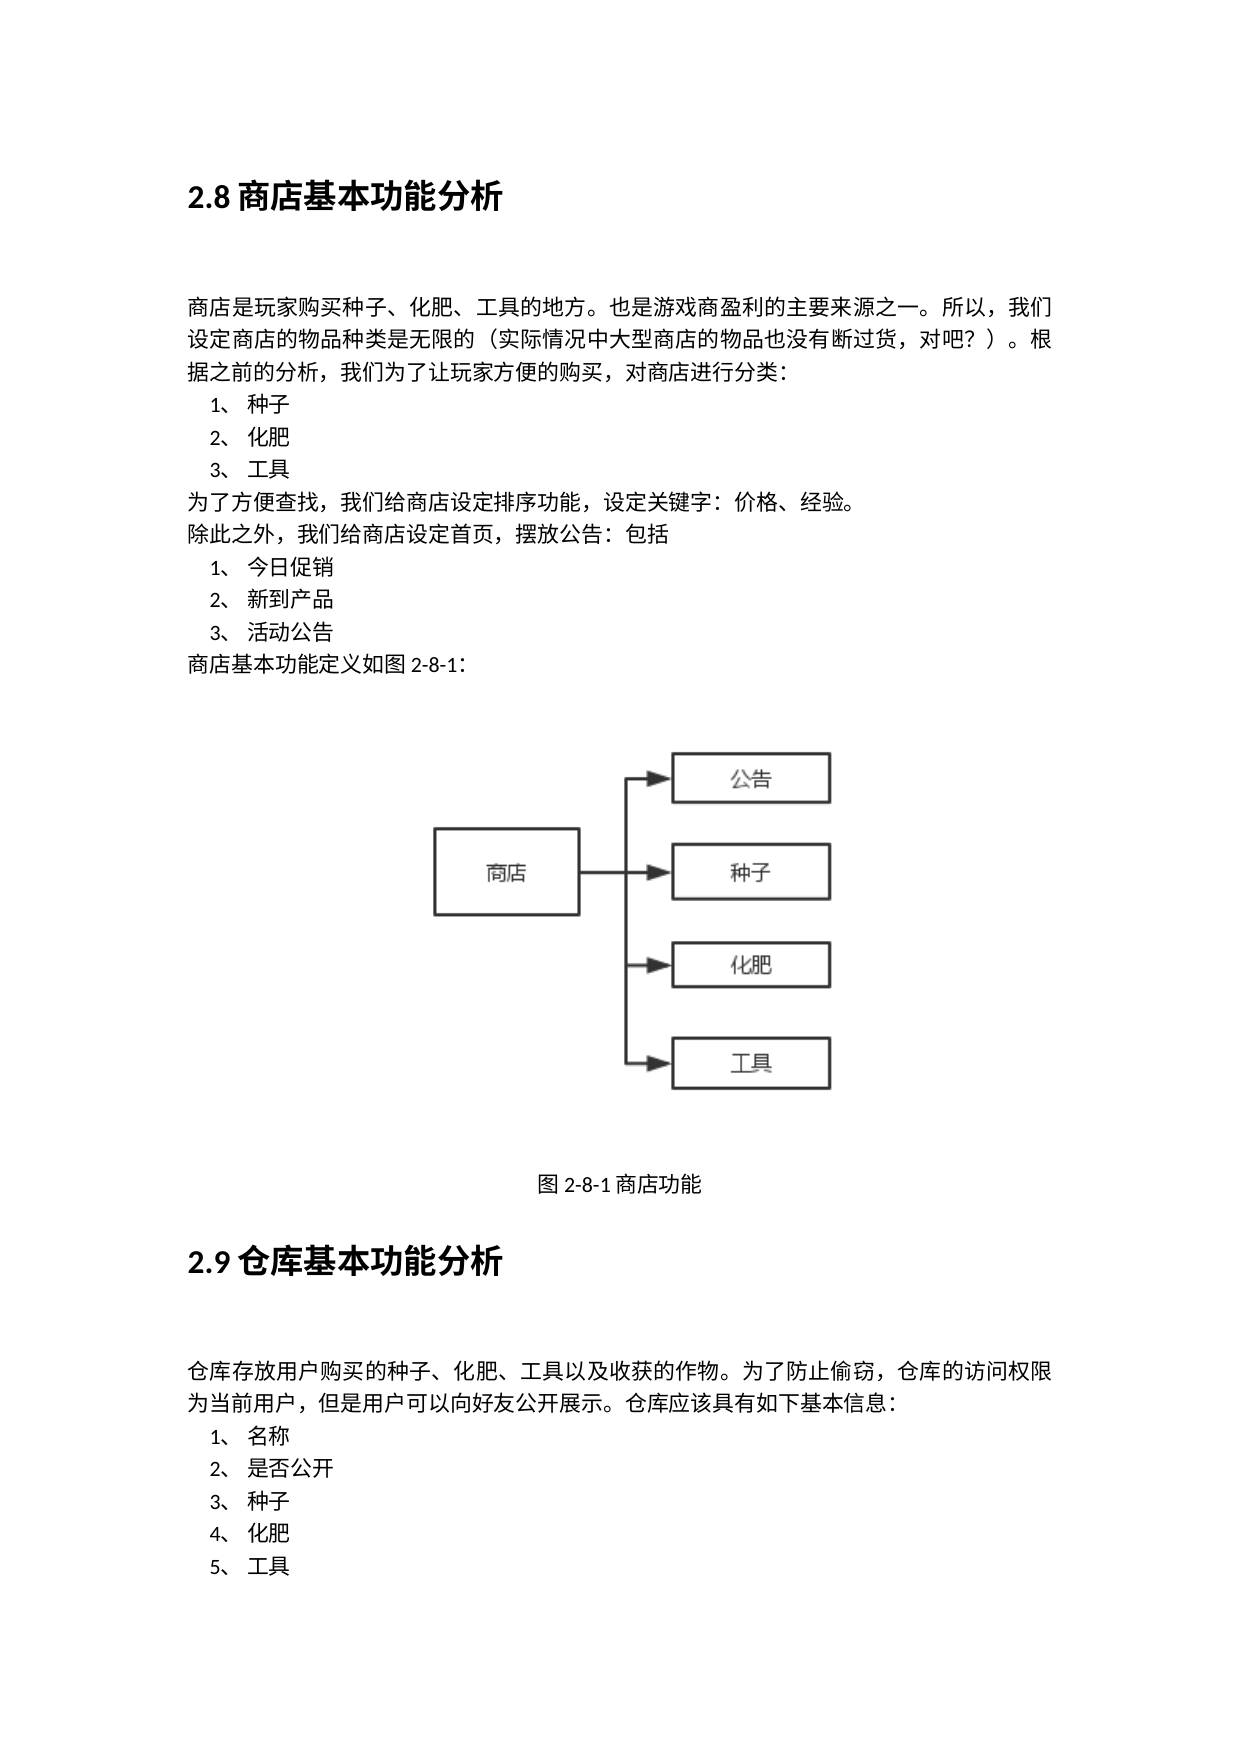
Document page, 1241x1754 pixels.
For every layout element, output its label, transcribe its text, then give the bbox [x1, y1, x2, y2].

subtitle 2.8商店基本功能分析 [187, 162, 1053, 227]
list 活动公告 [209, 614, 1053, 647]
text 仓库存放用户购买的种子、化肥、工具以及收获的作物。为了防止偷窃，仓库的访问权限为当前用户，但是用户可以向好友公开展示。仓库应该具有如下基本信息： [187, 1353, 1053, 1418]
list 名称 [209, 1418, 1053, 1451]
list 化肥 [209, 419, 1053, 452]
text 商店基本功能定义如图2-8-1： [187, 647, 1053, 679]
list 工具 [209, 1548, 1053, 1581]
list 新到产品 [209, 582, 1053, 614]
text 图2-8-1商店功能 [187, 1167, 1053, 1199]
list 今日促销 [209, 549, 1053, 582]
list 是否公开 [209, 1451, 1053, 1483]
text 商店是玩家购买种子、化肥、工具的地方。也是游戏商盈利的主要来源之一。所以，我们设定商店的物品种类是无限的（实际情况中大型商店的物品也没有断过货，对吧？）。根据之前的分析，我们为了让玩家方便的购买，对商店进行分类： [187, 289, 1053, 387]
list 种子 [209, 387, 1053, 419]
picture [360, 679, 880, 1137]
list 化肥 [209, 1516, 1053, 1548]
text 为了方便查找，我们给商店设定排序功能，设定关键字：价格、经验。 [187, 484, 1053, 517]
text 除此之外，我们给商店设定首页，摆放公告：包括 [187, 517, 1053, 549]
subtitle 2.9仓库基本功能分析 [187, 1226, 1053, 1291]
list 种子 [209, 1483, 1053, 1516]
list 工具 [209, 452, 1053, 484]
